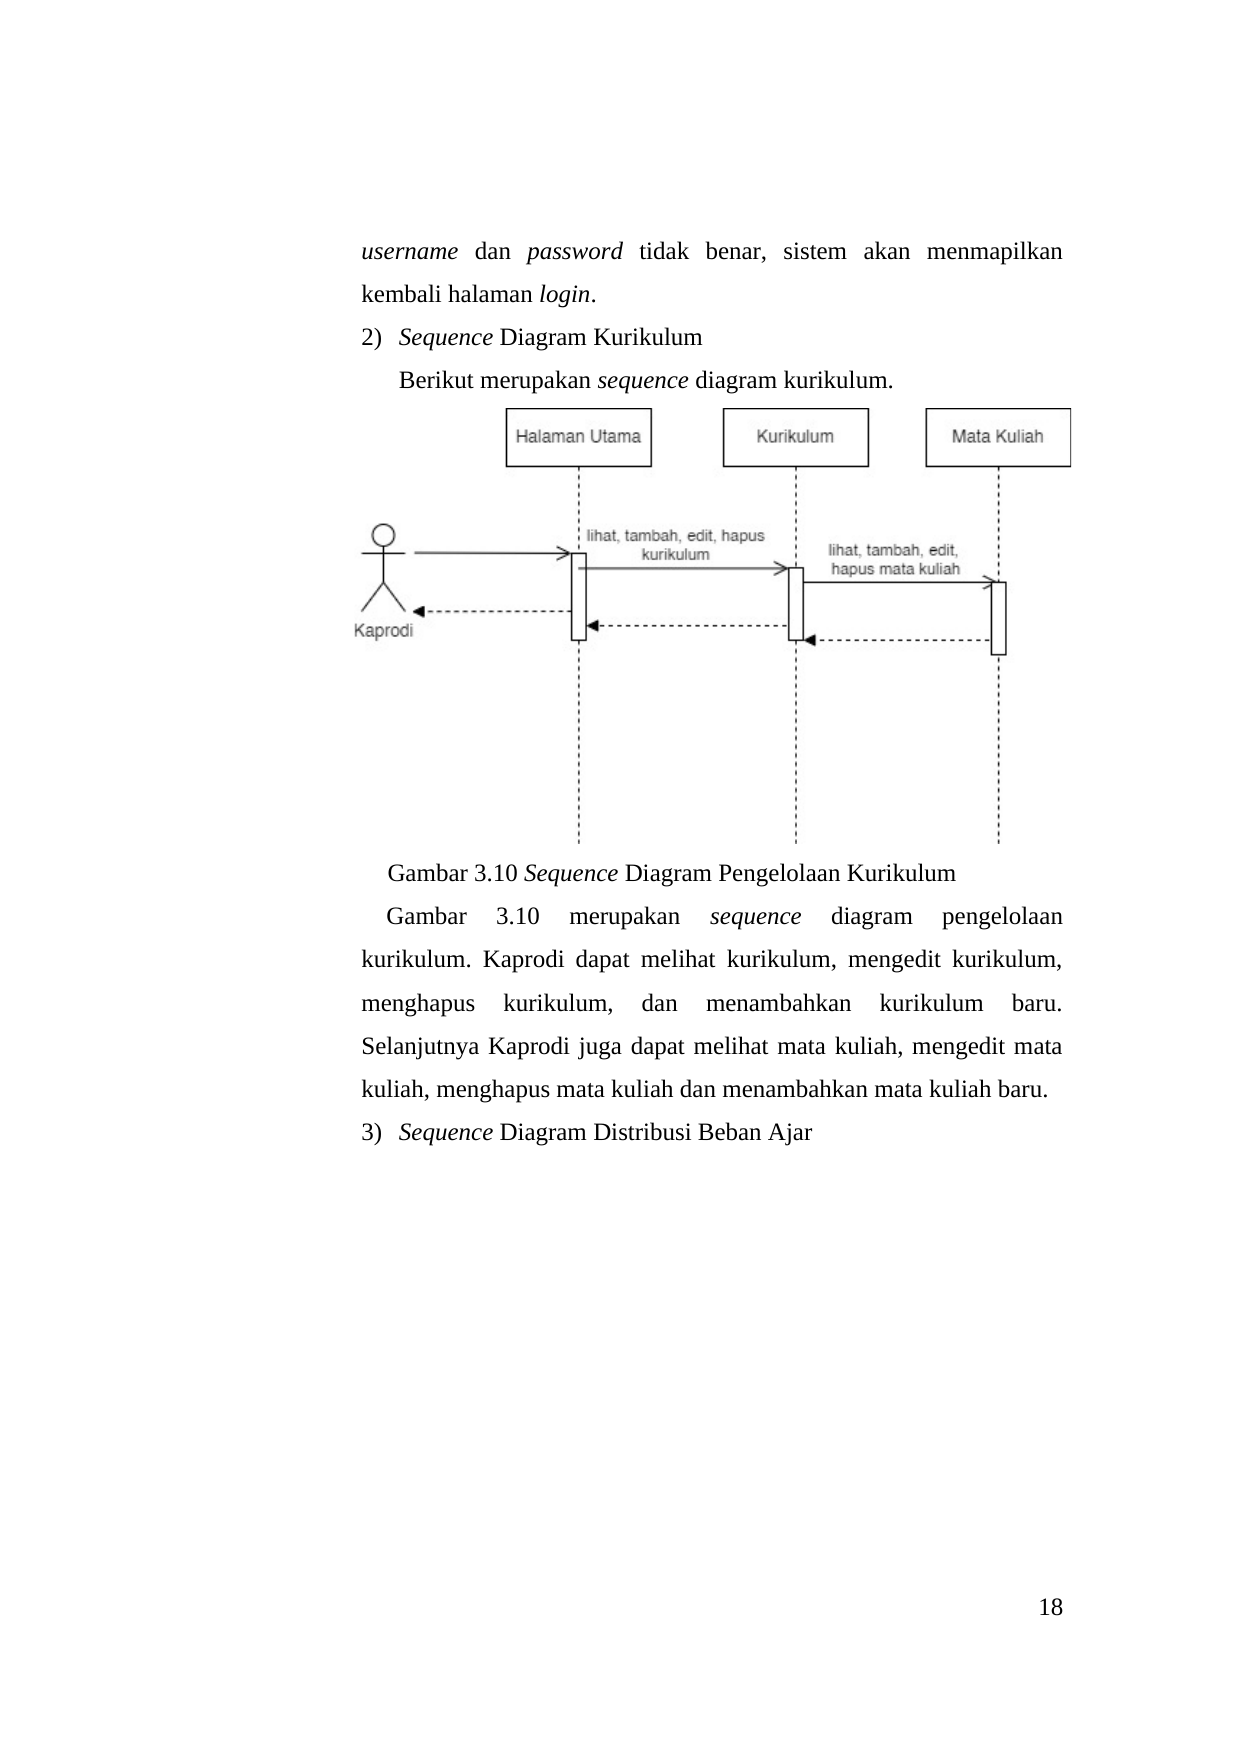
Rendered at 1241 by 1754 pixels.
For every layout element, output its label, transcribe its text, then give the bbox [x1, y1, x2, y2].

list Gambar 3.10 Sequence Diagram Pengelolaan Kurikulum [281, 858, 1063, 887]
list Sequence Diagram Kurikulum [361, 322, 1063, 351]
list Berikut merupakan sequence diagram kurikulum. [392, 366, 1063, 394]
list Sequence Diagram Distribusi Beban Ajar [361, 1117, 1063, 1146]
picture [354, 408, 1072, 844]
text Gambar 3.10 merupakan sequence diagram pengelolaan kurikulum. Kaprodi dapat melihat kurikulum, mengedit kurikulum, menghapus kurikulum, dan menambahkan kurikulum baru. Selanjutnya Kaprodi juga dapat melihat mata kuliah, mengedit mata kuliah, menghapus mata kuliah dan menambahkan mata kuliah baru. [361, 901, 1063, 1103]
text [361, 236, 1063, 308]
